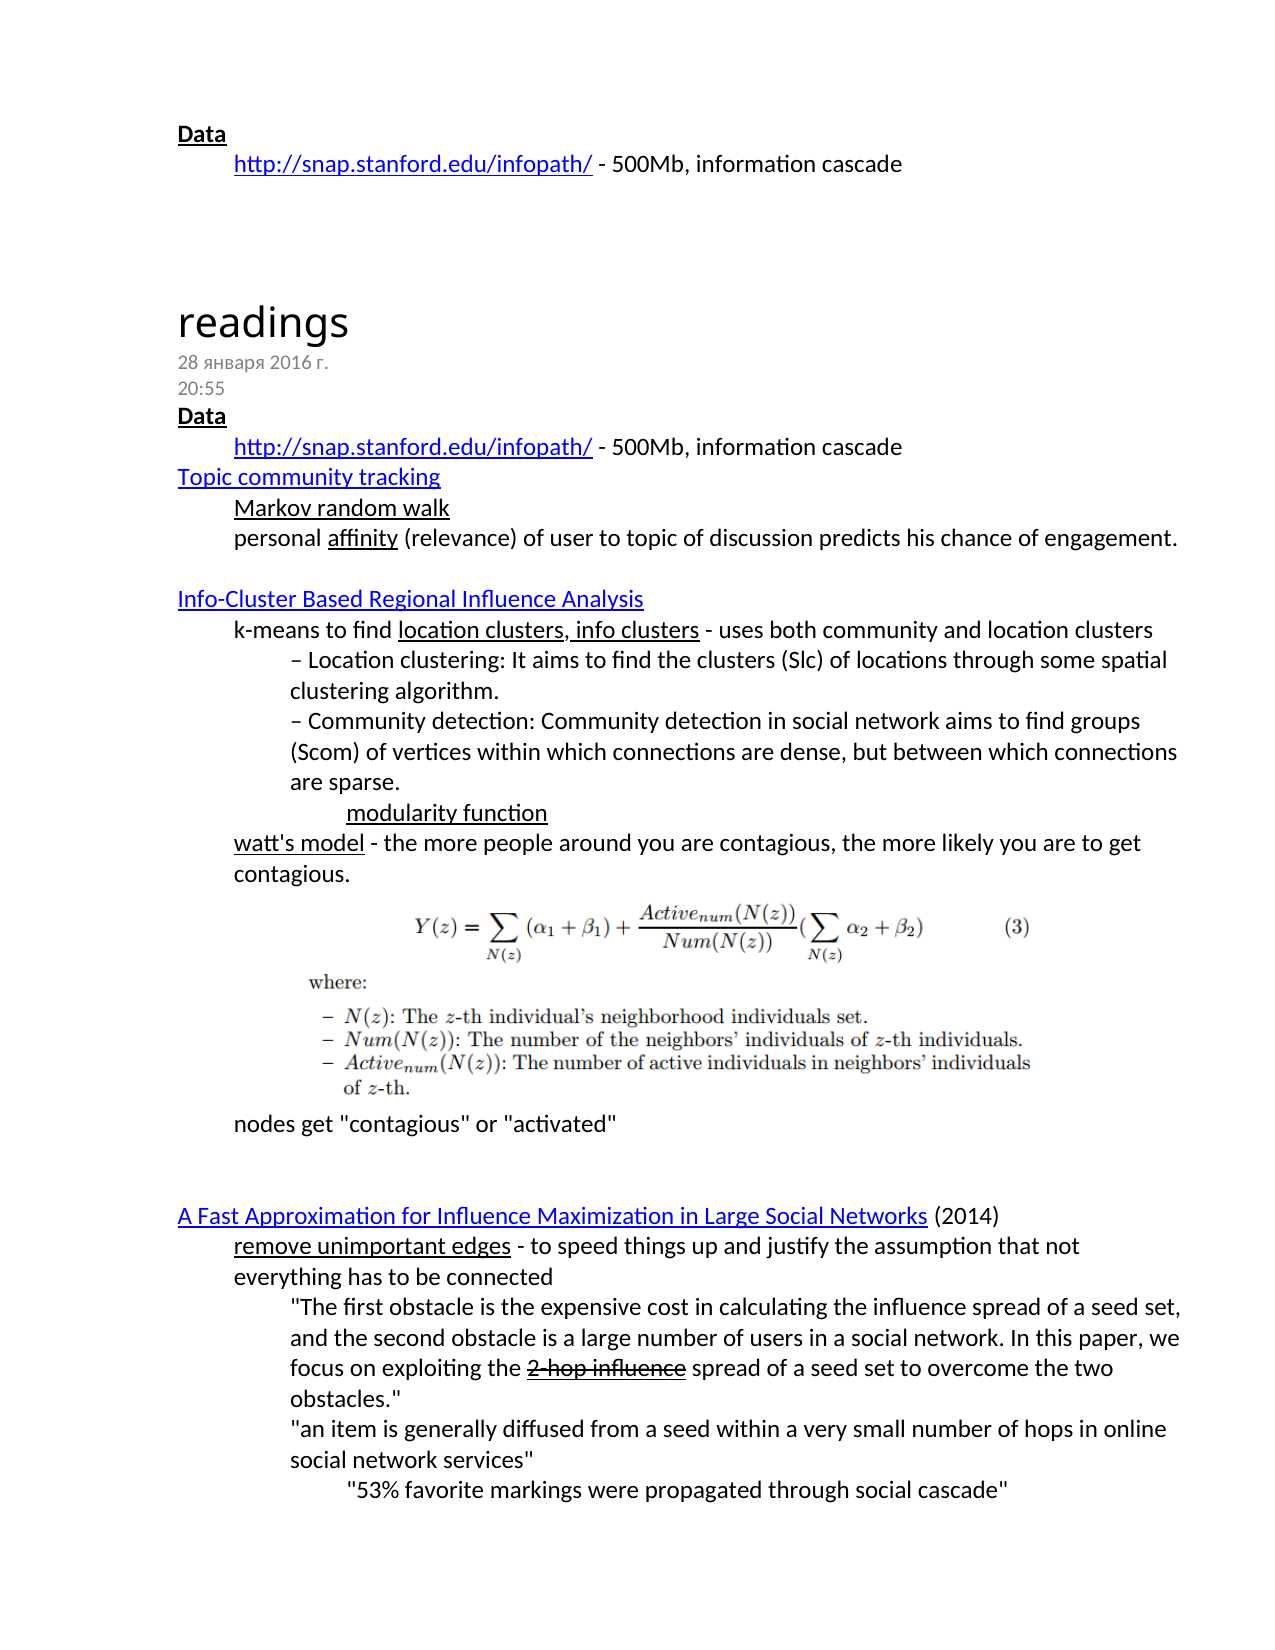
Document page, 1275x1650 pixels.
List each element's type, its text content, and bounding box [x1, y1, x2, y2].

text http://snap.stanford.edu/infopath/ - 500Mb, information cascade [233, 149, 1186, 179]
picture [289, 888, 1056, 1109]
text 20:55 [177, 375, 1186, 400]
text "an item is generally diffused from a seed within a very small number of hops in online social network services" [290, 1414, 1186, 1475]
text "53% favorite markings were propagated through social cascade" [346, 1475, 1186, 1505]
text – Community detection: Community detection in social network aims to find groups (Scom) of vertices within which connections are dense, but between which connections are sparse. [290, 706, 1186, 797]
text Data [177, 118, 1186, 149]
text "The first obstacle is the expensive cost in calculating the influence spread of a seed set, and the second obstacle is a large number of users in a social network. In this paper, we focus on exploiting the 2-hop influence spread of a seed set to overcome the two obstacles." [290, 1292, 1186, 1414]
text Topic community tracking [177, 461, 1186, 492]
text A Fast Approximation for Influence Maximization in Large Social Networks (2014) [177, 1200, 1186, 1231]
text personal affinity (relevance) of user to topic of discussion predicts his chance of engagement. [233, 522, 1186, 553]
text modularity function [346, 797, 1186, 828]
text readings [177, 293, 1186, 349]
text http://snap.stanford.edu/infopath/ - 500Mb, information cascade [233, 431, 1186, 461]
text k-means to find location clusters, info clusters - uses both community and location clusters [233, 614, 1186, 644]
text Info-Cluster Based Regional Influence Analysis [177, 583, 1186, 614]
text Markov random walk [233, 492, 1186, 522]
text – Location clustering: It aims to find the clusters (Slc) of locations through some spatial clustering algorithm. [290, 644, 1186, 706]
text remove unimportant edges - to speed things up and justify the assumption that not everything has to be connected [233, 1231, 1186, 1292]
text Data [177, 400, 1186, 431]
text watt's model - the more people around you are contagious, the more likely you are to get contagious. [233, 828, 1186, 889]
text 28 января 2016 г. [177, 349, 1186, 375]
text nodes get "contagious" or "activated" [233, 1108, 1186, 1139]
